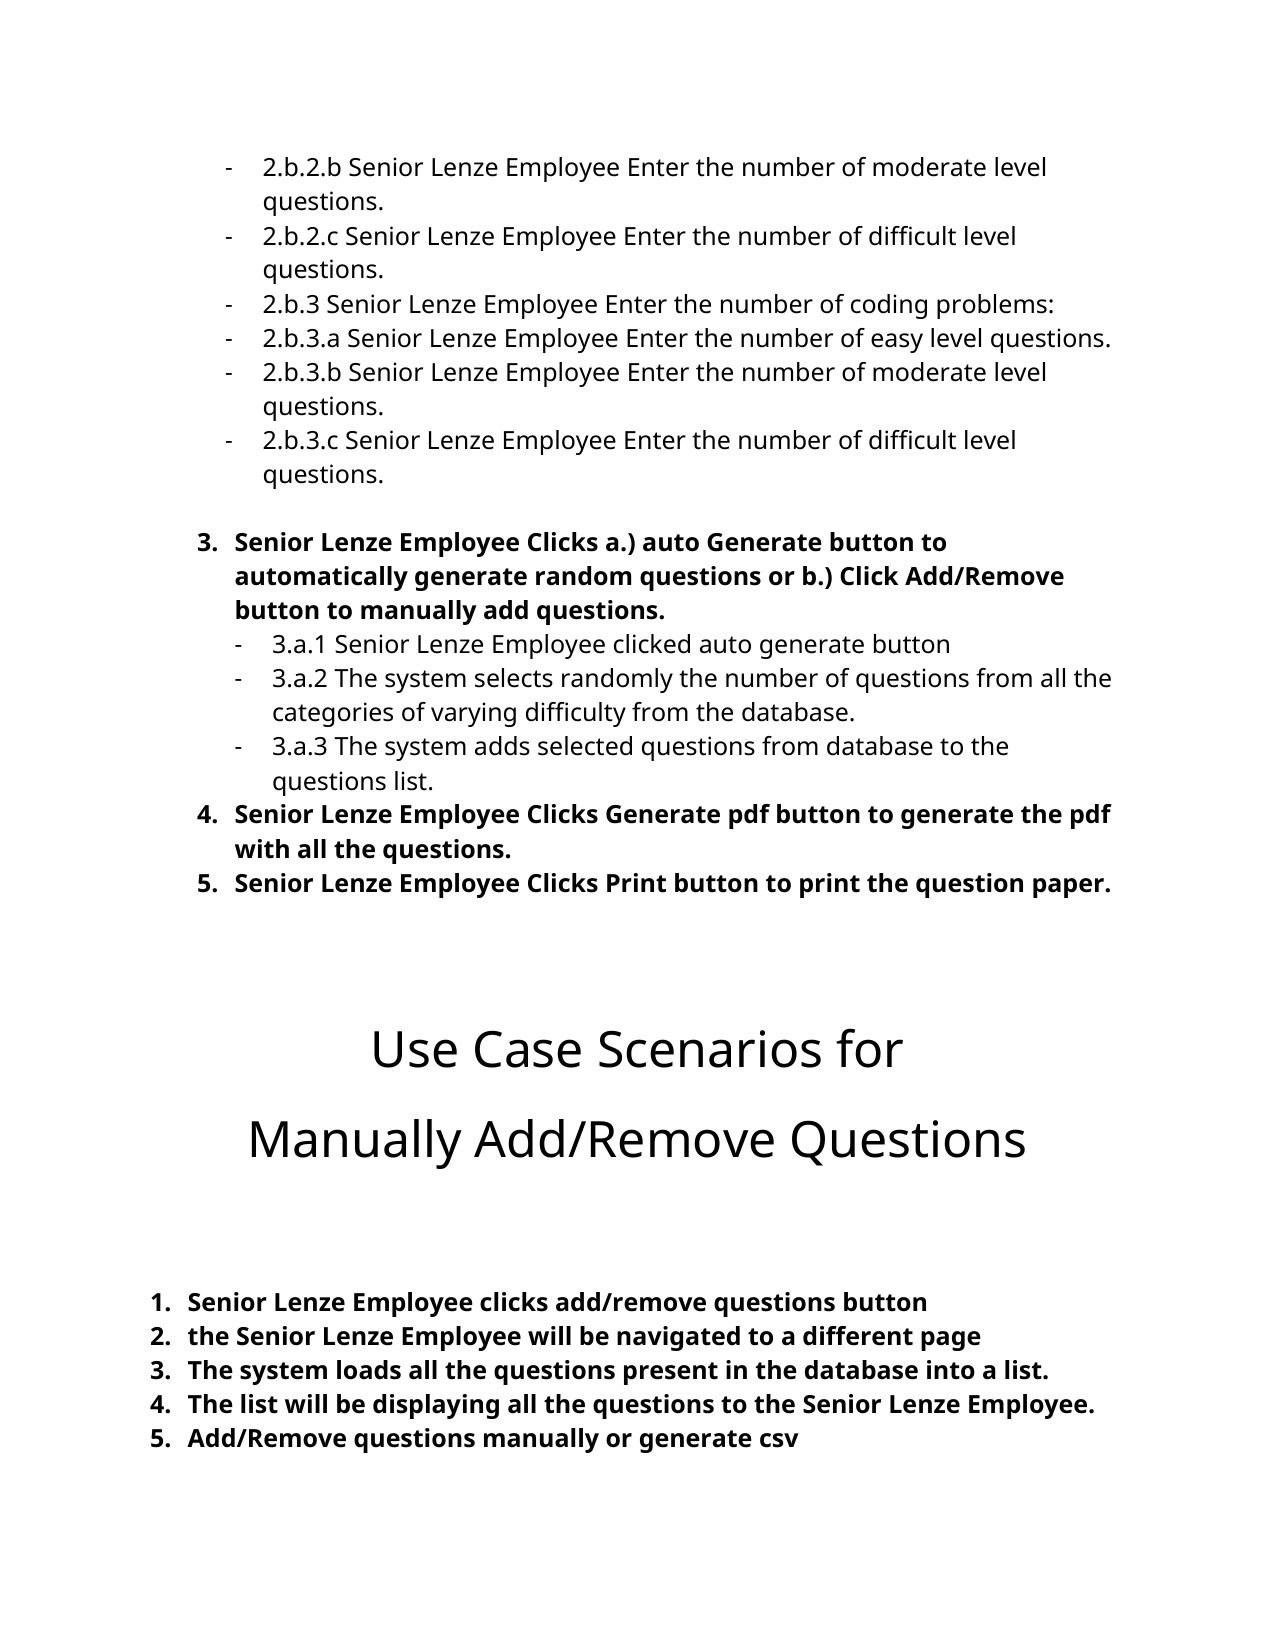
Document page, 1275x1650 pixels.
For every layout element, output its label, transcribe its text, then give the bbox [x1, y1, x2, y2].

list 2.b.3.b Senior Lenze Employee Enter the number of moderate level questions. [225, 354, 1125, 422]
list The list will be displaying all the questions to the Senior Lenze Employee. [150, 1387, 1125, 1421]
list 2.b.3.a Senior Lenze Employee Enter the number of easy level questions. [225, 320, 1125, 354]
list 2.b.3 Senior Lenze Employee Enter the number of coding problems: [225, 286, 1125, 320]
list Add/Remove questions manually or generate csv [150, 1421, 1125, 1455]
list 3.a.1 Senior Lenze Employee clicked auto generate button [234, 627, 1125, 661]
list 2.b.3.c Senior Lenze Employee Enter the number of difficult level questions. [225, 422, 1125, 491]
list The system loads all the questions present in the database into a list. [150, 1353, 1125, 1387]
list 2.b.2.c Senior Lenze Employee Enter the number of difficult level questions. [225, 218, 1125, 286]
list 3.a.2 The system selects randomly the number of questions from all the categories of varying difficulty from the database. [234, 661, 1125, 729]
list the Senior Lenze Employee will be navigated to a different page [150, 1318, 1125, 1353]
text Manually Add/Remove Questions [150, 1104, 1125, 1172]
text Use Case Scenarios for [150, 1014, 1125, 1082]
list Senior Lenze Employee Clicks Print button to print the question paper. [197, 865, 1125, 899]
list Senior Lenze Employee Clicks a.) auto Generate button to automatically generate random questions or b.) Click Add/Remove button to manually add questions. [197, 525, 1125, 627]
list 3.a.3 The system adds selected questions from database to the questions list. [234, 729, 1125, 797]
list Senior Lenze Employee clicks add/remove questions button [150, 1284, 1125, 1318]
list 2.b.2.b Senior Lenze Employee Enter the number of moderate level questions. [225, 150, 1125, 218]
list Senior Lenze Employee Clicks Generate pdf button to generate the pdf with all the questions. [197, 797, 1125, 865]
